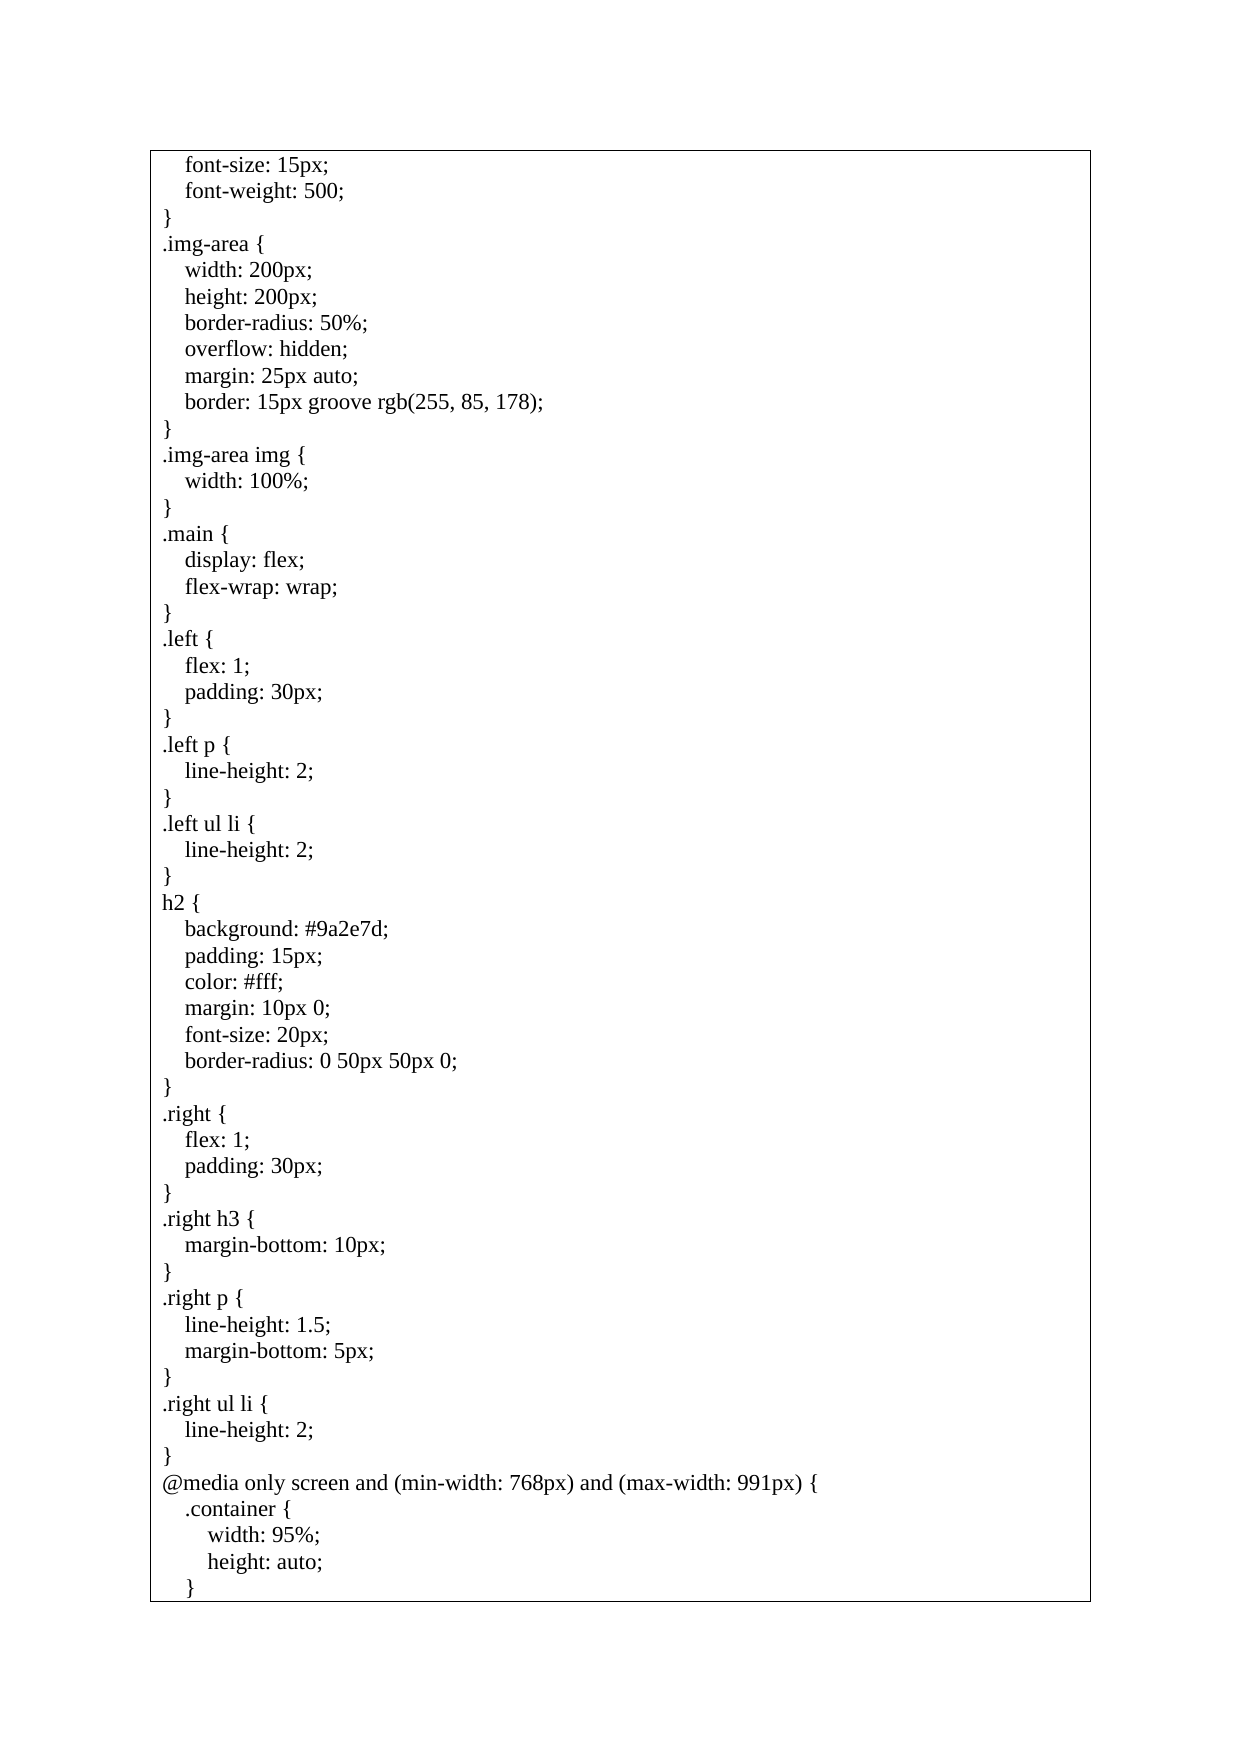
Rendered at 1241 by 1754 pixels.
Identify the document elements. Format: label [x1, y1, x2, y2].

table_header [151, 151, 1090, 1601]
